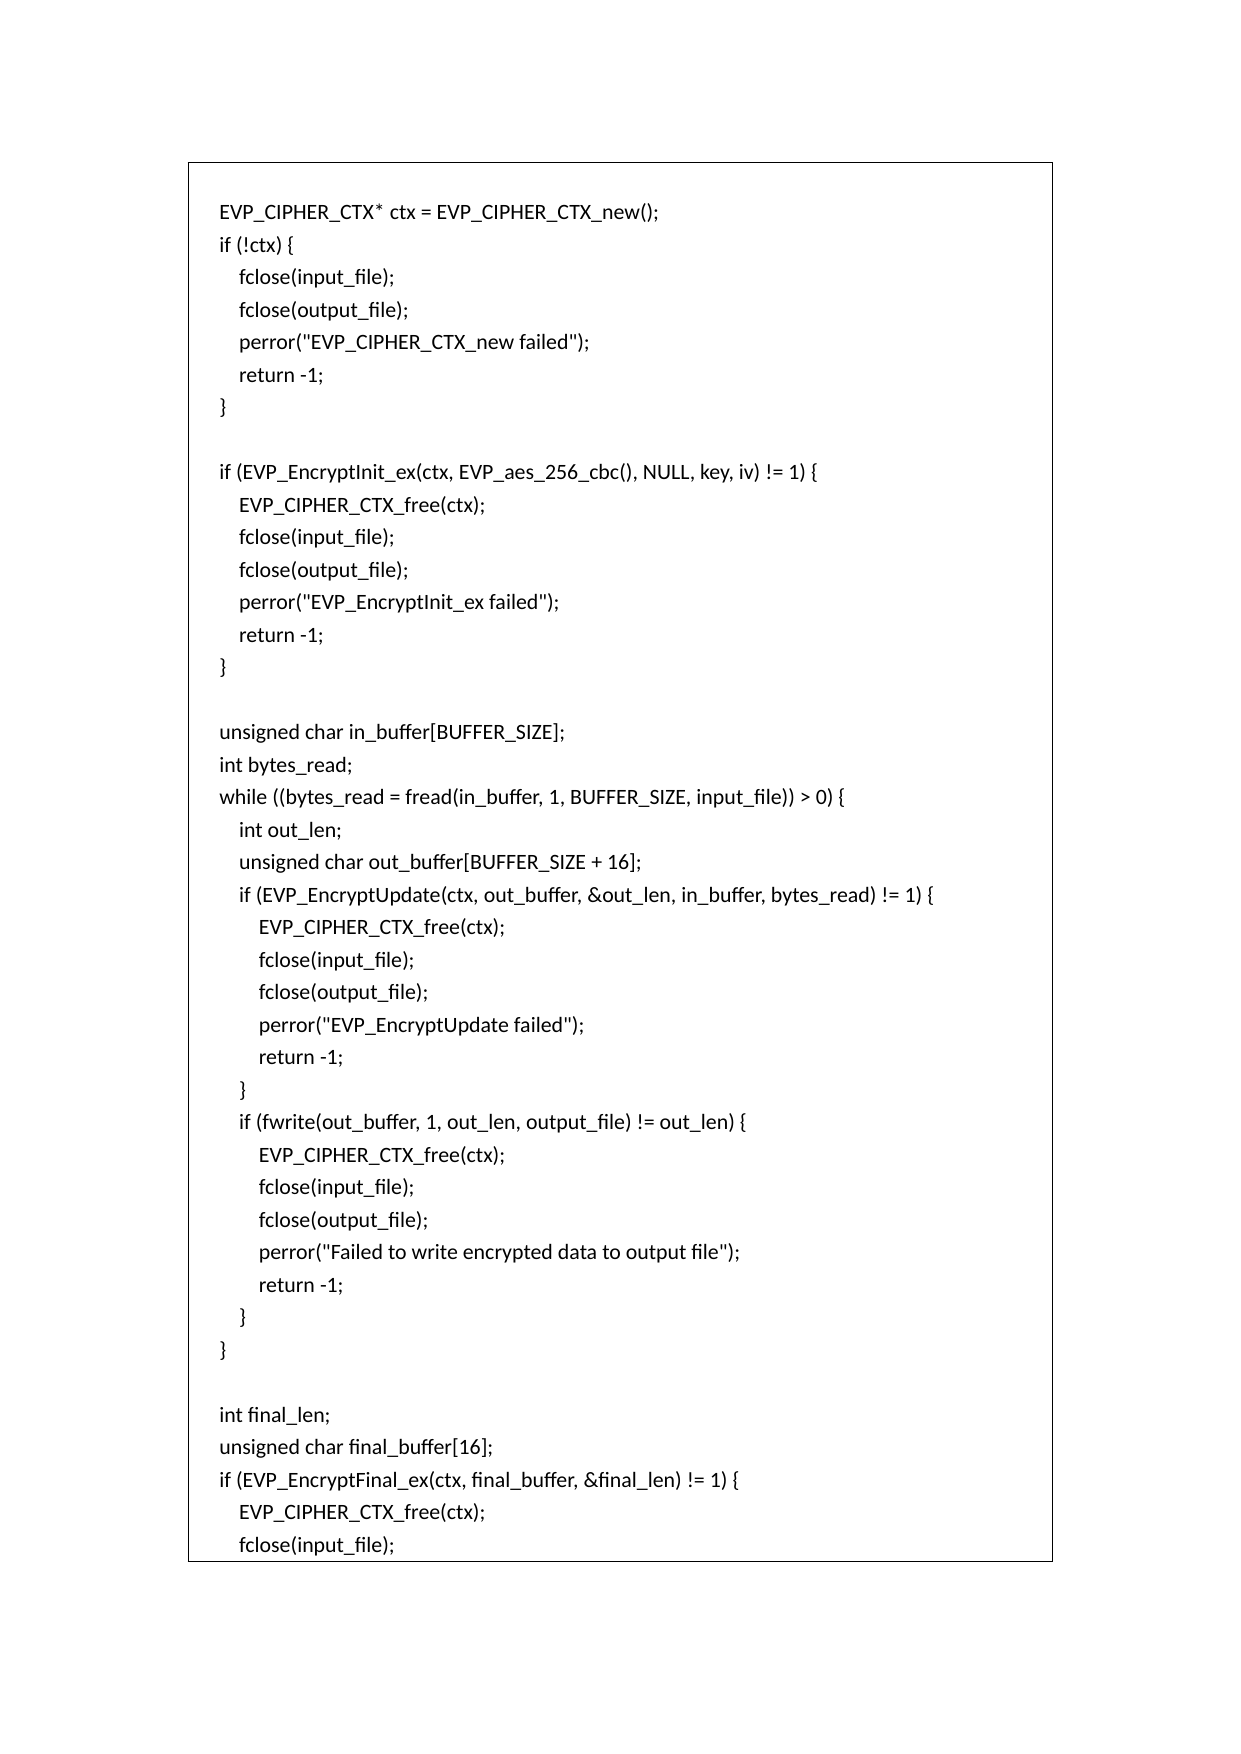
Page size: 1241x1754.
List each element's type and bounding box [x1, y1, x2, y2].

table_cell [189, 163, 1052, 1561]
